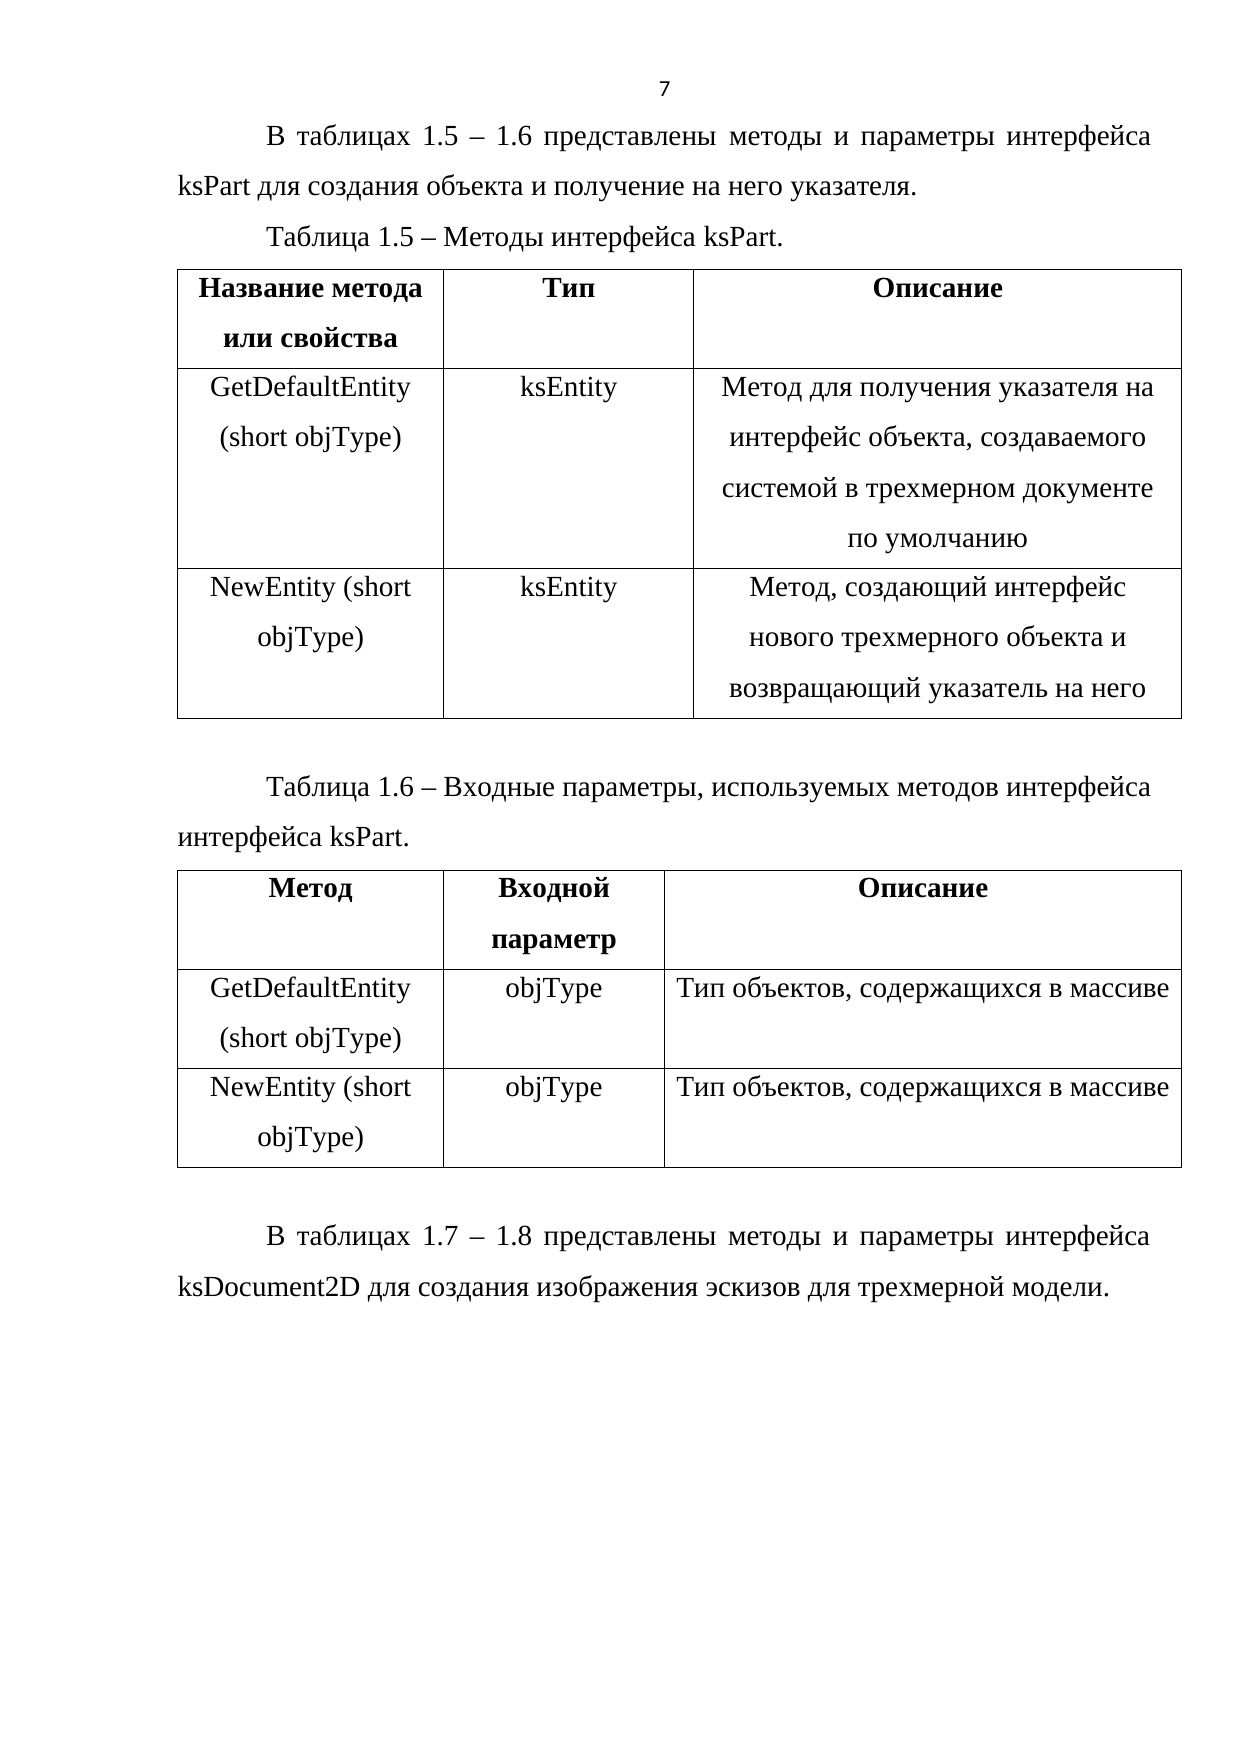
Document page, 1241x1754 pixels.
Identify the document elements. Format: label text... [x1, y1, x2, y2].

table_cell ksEntity [444, 369, 693, 568]
table_cell objType [444, 970, 664, 1068]
table_cell Метод для получения указателя на интерфейс объекта, создаваемого системой в трехмерном документе по умолчанию [694, 369, 1181, 568]
table_cell NewEntity (short objType) [178, 1069, 443, 1167]
table_header Описание [694, 270, 1181, 368]
table_header Входной параметр [444, 871, 664, 969]
table_cell objType [444, 1069, 664, 1167]
table_cell GetDefaultEntity (short objType) [178, 369, 443, 568]
table_cell Тип объектов, содержащихся в массиве [665, 1069, 1181, 1167]
table_header Название метода или свойства [178, 270, 443, 368]
text Таблица 1.6 – Входные параметры, используемых методов интерфейса интерфейса ksPart. [177, 769, 1152, 853]
table_cell Метод, создающий интерфейс нового трехмерного объекта и возвращающий указатель на него [694, 569, 1181, 717]
table_cell ksEntity [444, 569, 693, 717]
table_header Метод [178, 871, 443, 969]
text В таблицах 1.7 – 1.8 представлены методы и параметры интерфейса ksDocument2D для создания изображения эскизов для трехмерной модели. [177, 1218, 1152, 1302]
text Таблица 1.5 – Методы интерфейса ksPart. [177, 219, 1152, 252]
table_cell GetDefaultEntity (short objType) [178, 970, 443, 1068]
table_header Тип [444, 270, 693, 368]
text В таблицах 1.5 – 1.6 представлены методы и параметры интерфейса ksPart для создания объекта и получение на него указателя. [177, 118, 1152, 202]
table_header Описание [665, 871, 1181, 969]
table_cell Тип объектов, содержащихся в массиве [665, 970, 1181, 1068]
table_cell NewEntity (short objType) [178, 569, 443, 717]
